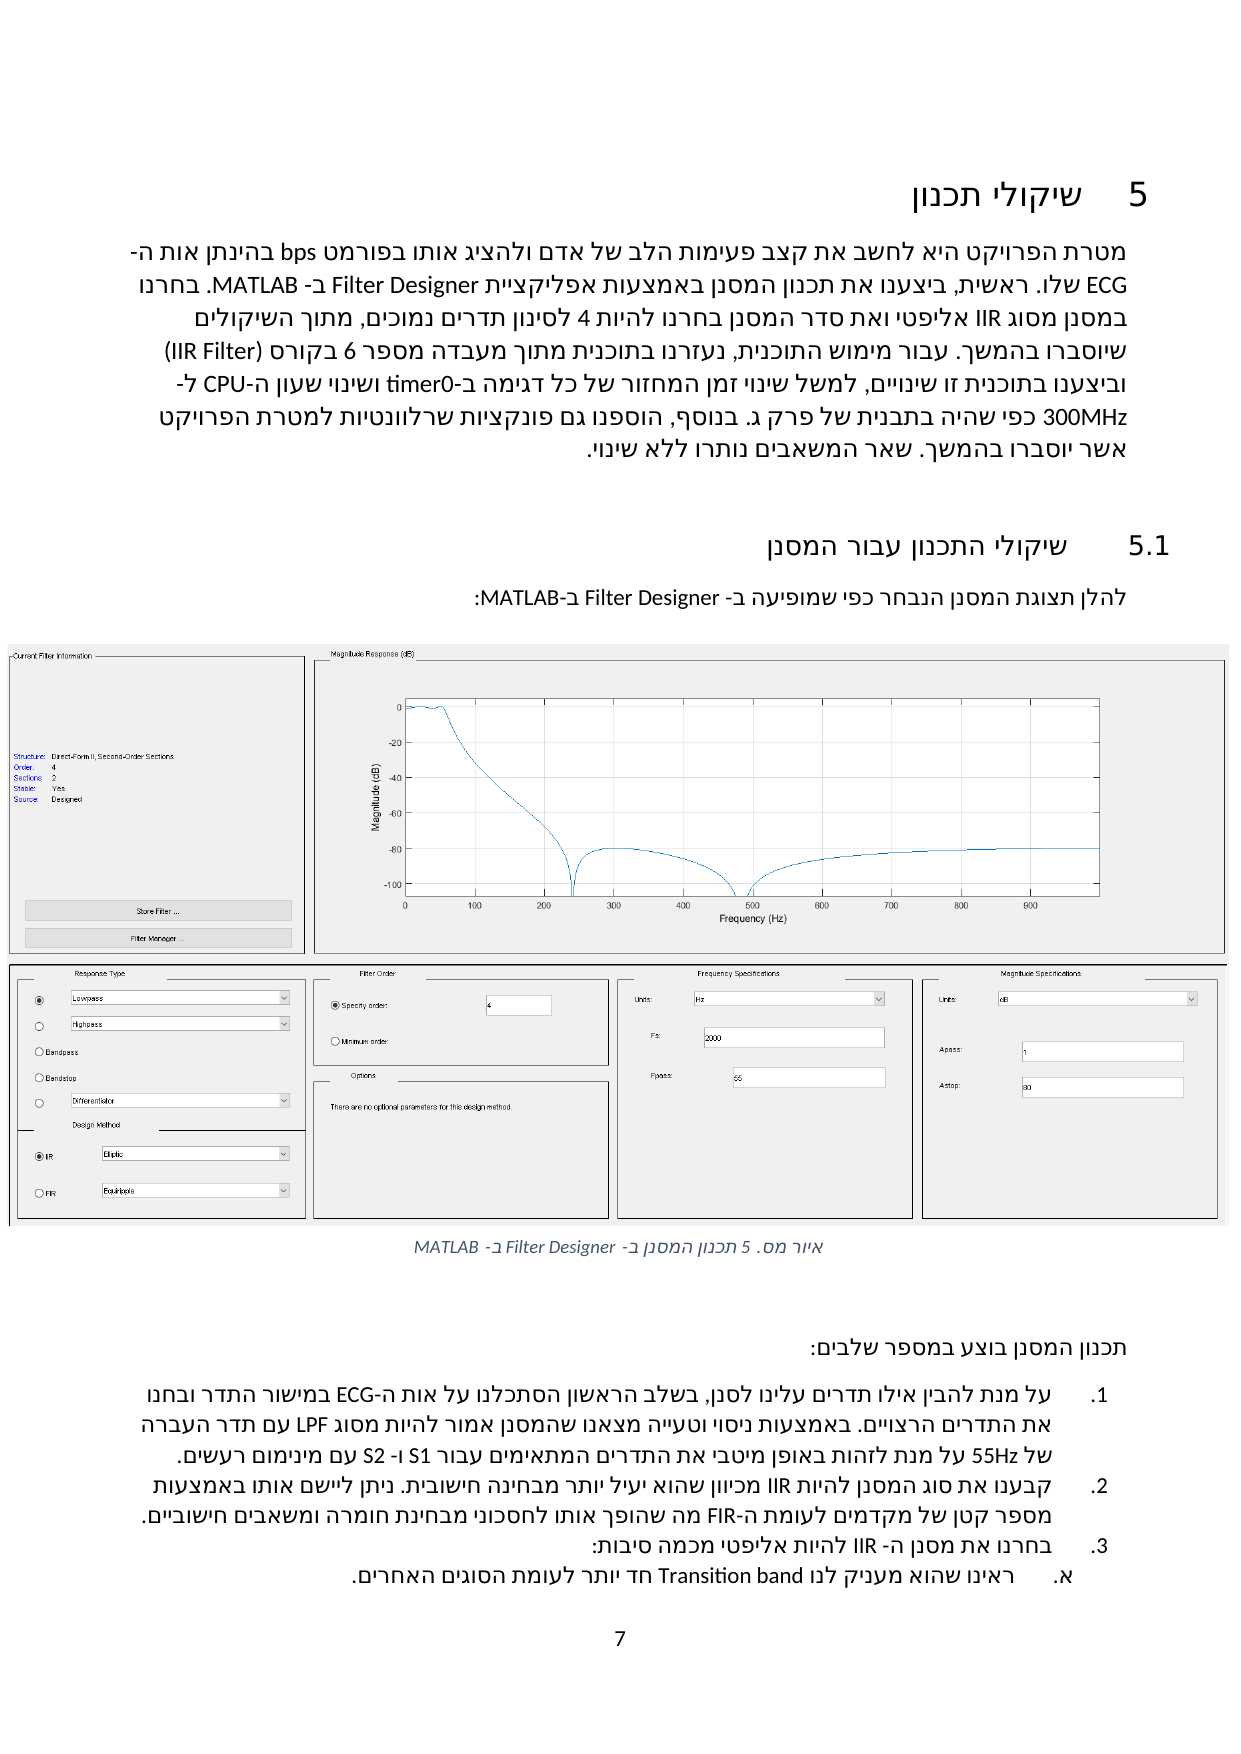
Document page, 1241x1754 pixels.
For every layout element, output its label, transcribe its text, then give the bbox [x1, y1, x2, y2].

list בחרנו את מסנן ה- IIR להיות אליפטי מכמה סיבות: [112, 1531, 1090, 1559]
list קבענו את סוג המסנן להיות IIR מכיוון שהוא יעיל יותר מבחינה חישובית. ניתן ליישם אותו באמצעות מספר קטן של מקדמים לעומת ה-FIR מה שהופך אותו לחסכוני מבחינת חומרה ומשאבים חישוביים. [112, 1471, 1090, 1529]
subtitle שיקולי התכנון עבור המסנן [112, 530, 1128, 562]
picture [7, 644, 1229, 1226]
list ראינו שהוא מעניק לנו Transition band חד יותר לעומת הסוגים האחרים. [112, 1562, 1053, 1589]
text להלן תצוגת המסנן הנבחר כפי שמופיעה ב- Filter Designer ב-MATLAB: [112, 583, 1128, 611]
text תכנון המסנן בוצע במספר שלבים: [112, 1333, 1128, 1361]
list על מנת להבין אילו תדרים עלינו לסנן, בשלב הראשון הסתכלנו על אות ה-ECG במישור התדר ובחנו את התדרים הרצויים. באמצעות ניסוי וטעייה מצאנו שהמסנן אמור להיות מסוג LPF עם תדר העברה של 55Hz על מנת לזהות באופן מיטבי את התדרים המתאימים עבור S1 ו- S2 עם מינימום רעשים. [112, 1380, 1090, 1469]
subtitle שיקולי תכנון [112, 175, 1128, 214]
text מטרת הפרויקט היא לחשב את קצב פעימות הלב של אדם ולהציג אותו בפורמט bps בהינתן אות ה- ECG שלו. ראשית, ביצענו את תכנון המסנן באמצעות אפליקציית Filter Designer ב- MATLAB. בחרנו במסנן מסוג IIR אליפטי ואת סדר המסנן בחרנו להיות 4 לסינון תדרים נמוכים, מתוך השיקולים שיוסברו בהמשך. עבור מימוש התוכנית, נעזרנו בתוכנית מתוך מעבדה מספר 6 בקורס (IIR Filter) וביצענו בתוכנית זו שינויים, למשל שינוי זמן המחזור של כל דגימה ב-timer0 ושינוי שעון ה-CPU ל-300MHz כפי שהיה בתבנית של פרק ג. בנוסף, הוספנו גם פונקציות שרלוונטיות למטרת הפרויקט אשר יוסברו בהמשך. שאר המשאבים נותרו ללא שינוי. [112, 236, 1128, 464]
